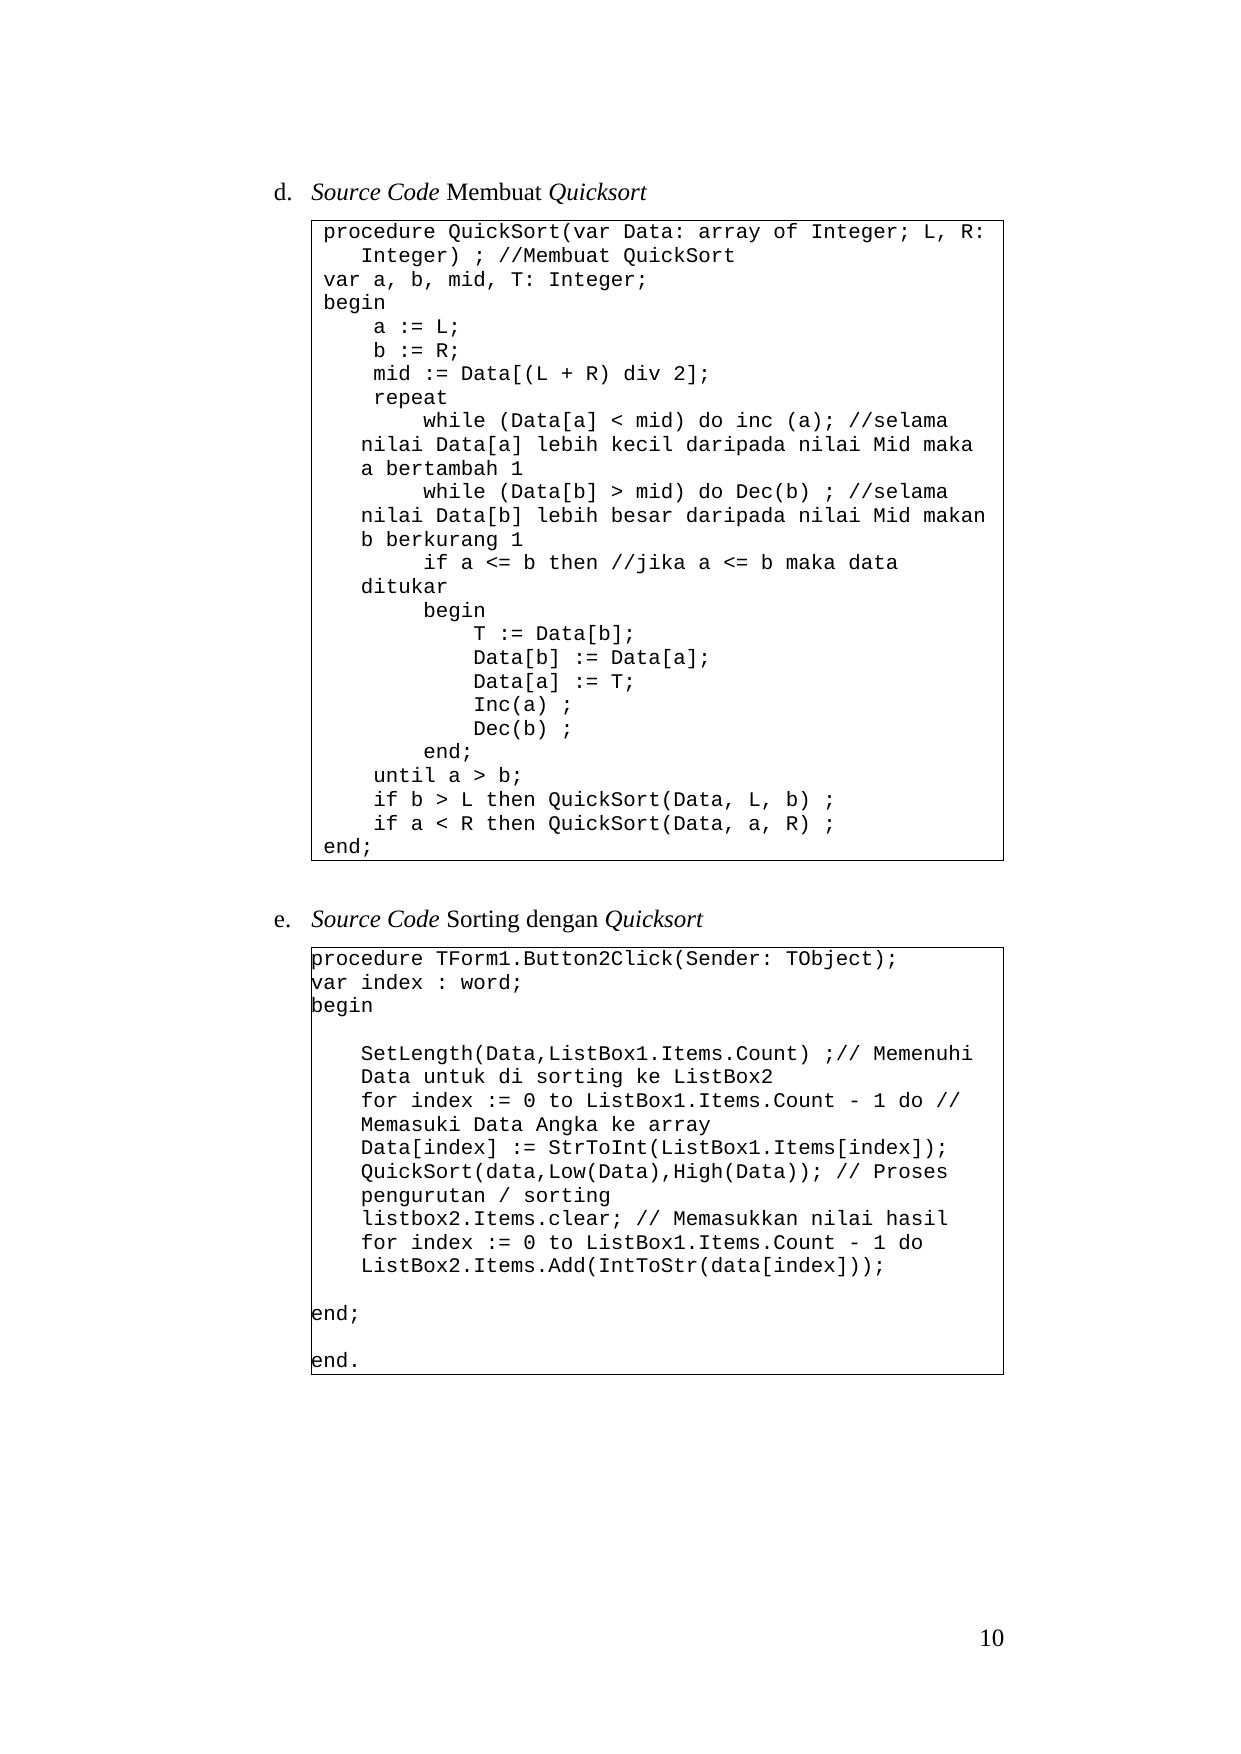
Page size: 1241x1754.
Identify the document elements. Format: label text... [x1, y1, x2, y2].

table_header procedure TForm1.Button2Click(Sender: TObject); var index : word; begin SetLength(Data,ListBox1.Items.Count) ;// Memenuhi Data untuk di sorting ke ListBox2 for index := 0 to ListBox1.Items.Count - 1 do // Memasuki Data Angka ke array Data[index] := StrToInt(ListBox1.Items[index]); QuickSort(data,Low(Data),High(Data)); // Proses pengurutan / sorting listbox2.Items.clear; // Memasukkan nilai hasil for index := 0 to ListBox1.Items.Count - 1 do ListBox2.Items.Add(IntToStr(data[index])); end; end. [312, 948, 1003, 1374]
list Source Code Sorting dengan Quicksort [274, 904, 1004, 933]
table_header procedure QuickSort(var Data: array of Integer; L, R: Integer) ; //Membuat QuickSort var a, b, mid, T: Integer; begin a := L; b := R; mid := Data[(L + R) div 2]; repeat while (Data[a] < mid) do inc (a); //selama nilai Data[a] lebih kecil daripada nilai Mid maka a bertambah 1 while (Data[b] > mid) do Dec(b) ; //selama nilai Data[b] lebih besar daripada nilai Mid makan b berkurang 1 if a <= b then //jika a <= b maka data ditukar begin T := Data[b]; Data[b] := Data[a]; Data[a] := T; Inc(a) ; Dec(b) ; end; until a > b; if b > L then QuickSort(Data, L, b) ; if a < R then QuickSort(Data, a, R) ; end; [312, 221, 1003, 860]
list Source Code Membuat Quicksort [274, 177, 1004, 206]
